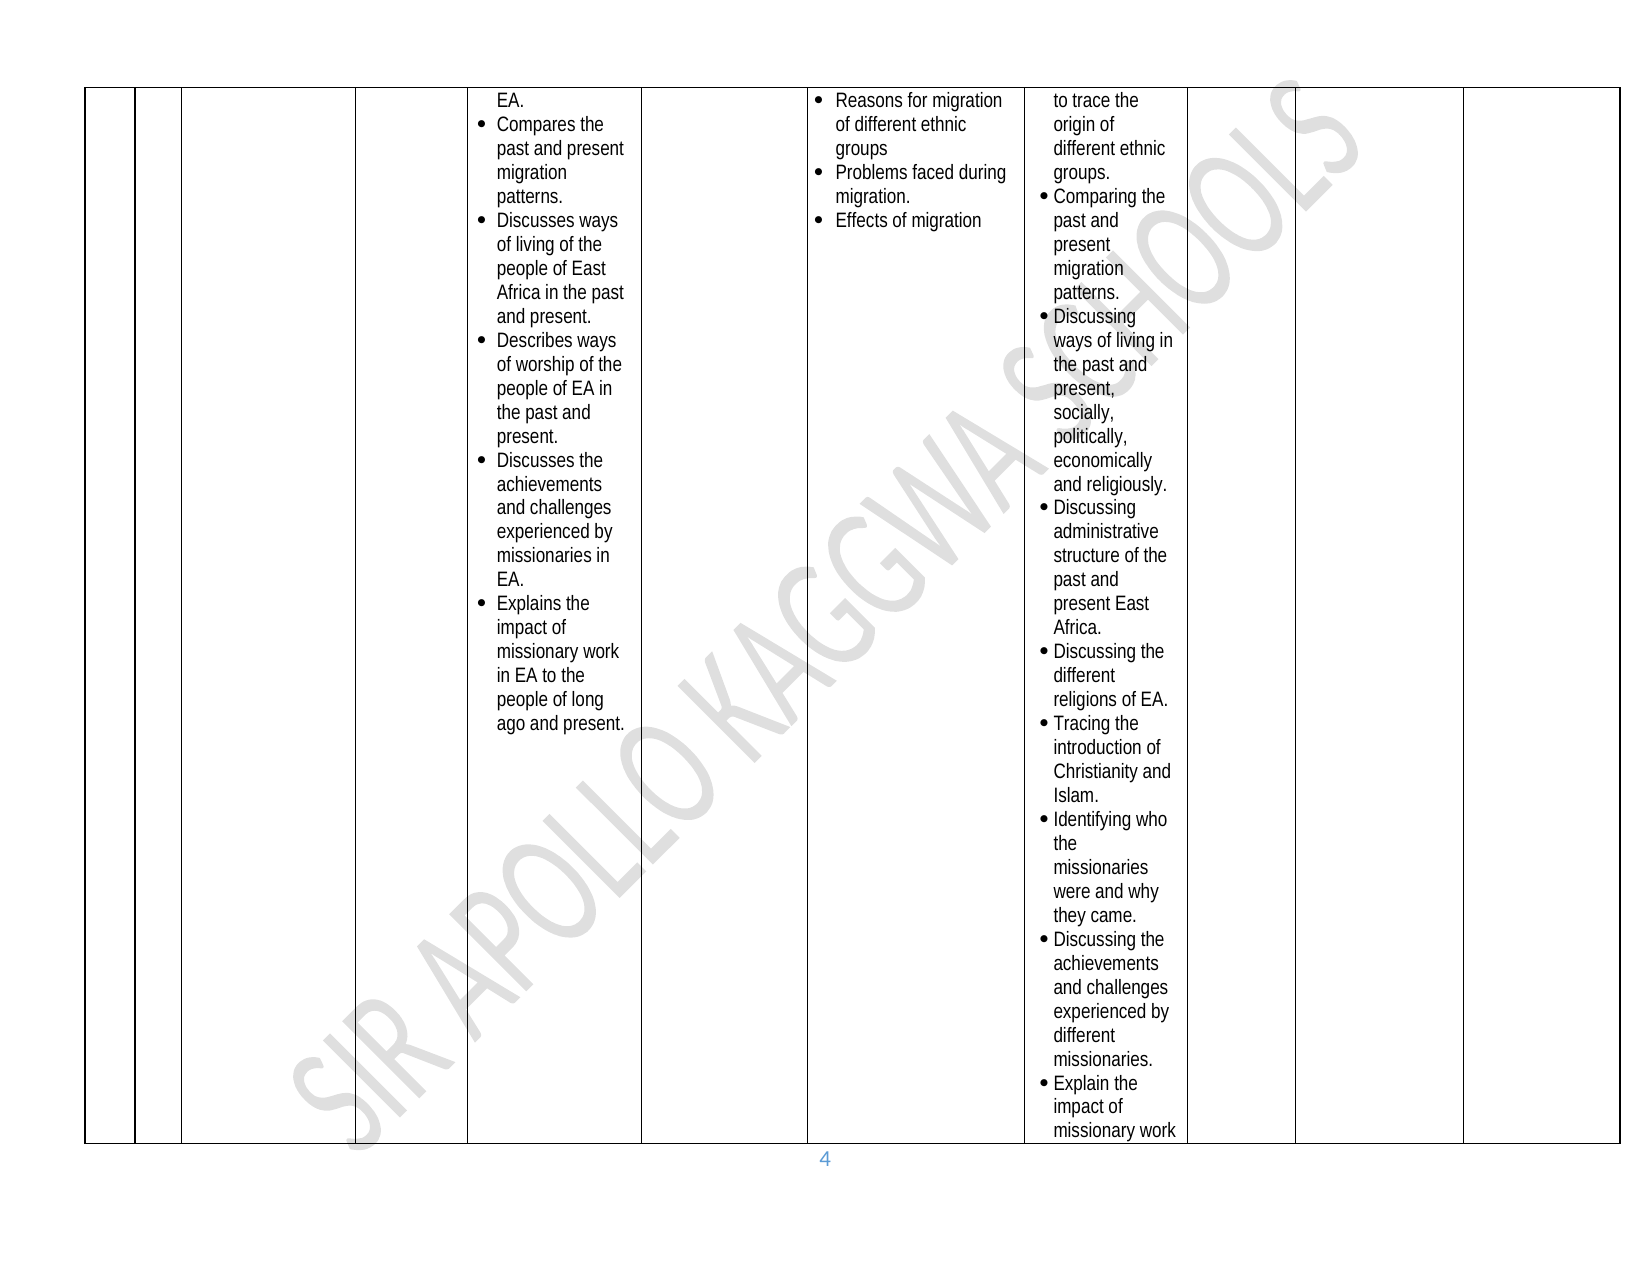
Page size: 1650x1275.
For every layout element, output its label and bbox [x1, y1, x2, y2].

table_cell [642, 88, 807, 1142]
table_cell [182, 88, 355, 1142]
table_cell [1296, 88, 1463, 1142]
table_cell [356, 88, 467, 1142]
table_cell [468, 88, 641, 1142]
table_cell [808, 88, 1024, 1142]
table_cell [136, 88, 181, 1142]
table_cell [86, 88, 134, 1142]
table_cell [1188, 88, 1295, 1142]
table_cell [1464, 88, 1619, 1142]
table_cell [1025, 88, 1187, 1142]
